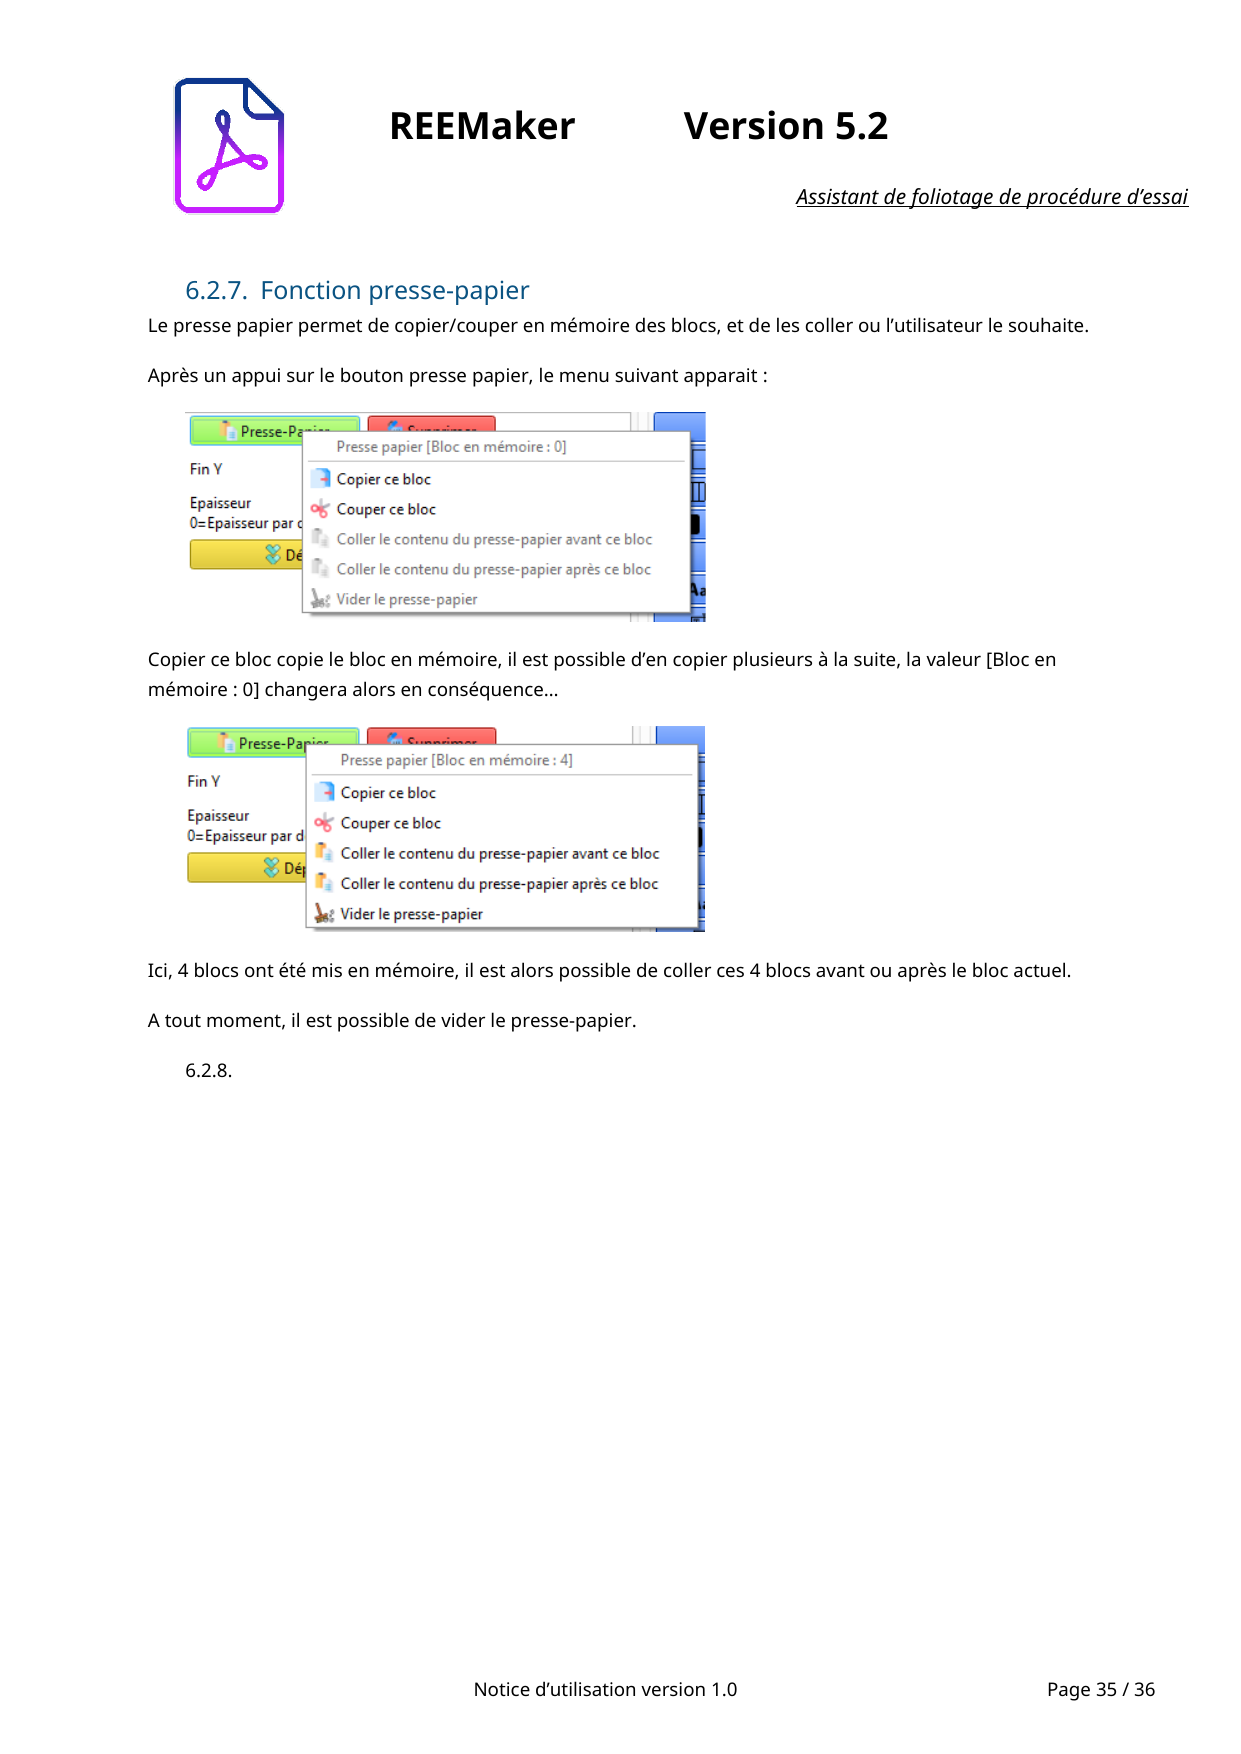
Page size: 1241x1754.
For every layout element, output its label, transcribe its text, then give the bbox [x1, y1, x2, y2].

text Après un appui sur le bouton presse papier, le menu suivant apparait : [148, 362, 1152, 388]
picture [147, 73, 319, 217]
text Le presse papier permet de copier/couper en mémoire des blocs, et de les coller ou l’utilisateur le souhaite. [148, 312, 1152, 338]
picture [185, 412, 706, 622]
subtitle Fonction presse-papier [185, 273, 1152, 307]
text Ici, 4 blocs ont été mis en mémoire, il est alors possible de coller ces 4 blocs avant ou après le bloc actuel. [148, 957, 1152, 983]
text A tout moment, il est possible de vider le presse-papier. [148, 1007, 1152, 1033]
picture [185, 726, 705, 932]
text Copier ce bloc copie le bloc en mémoire, il est possible d’en copier plusieurs à la suite, la valeur [Bloc en mémoire : 0] changera alors en conséquence… [148, 647, 1152, 701]
